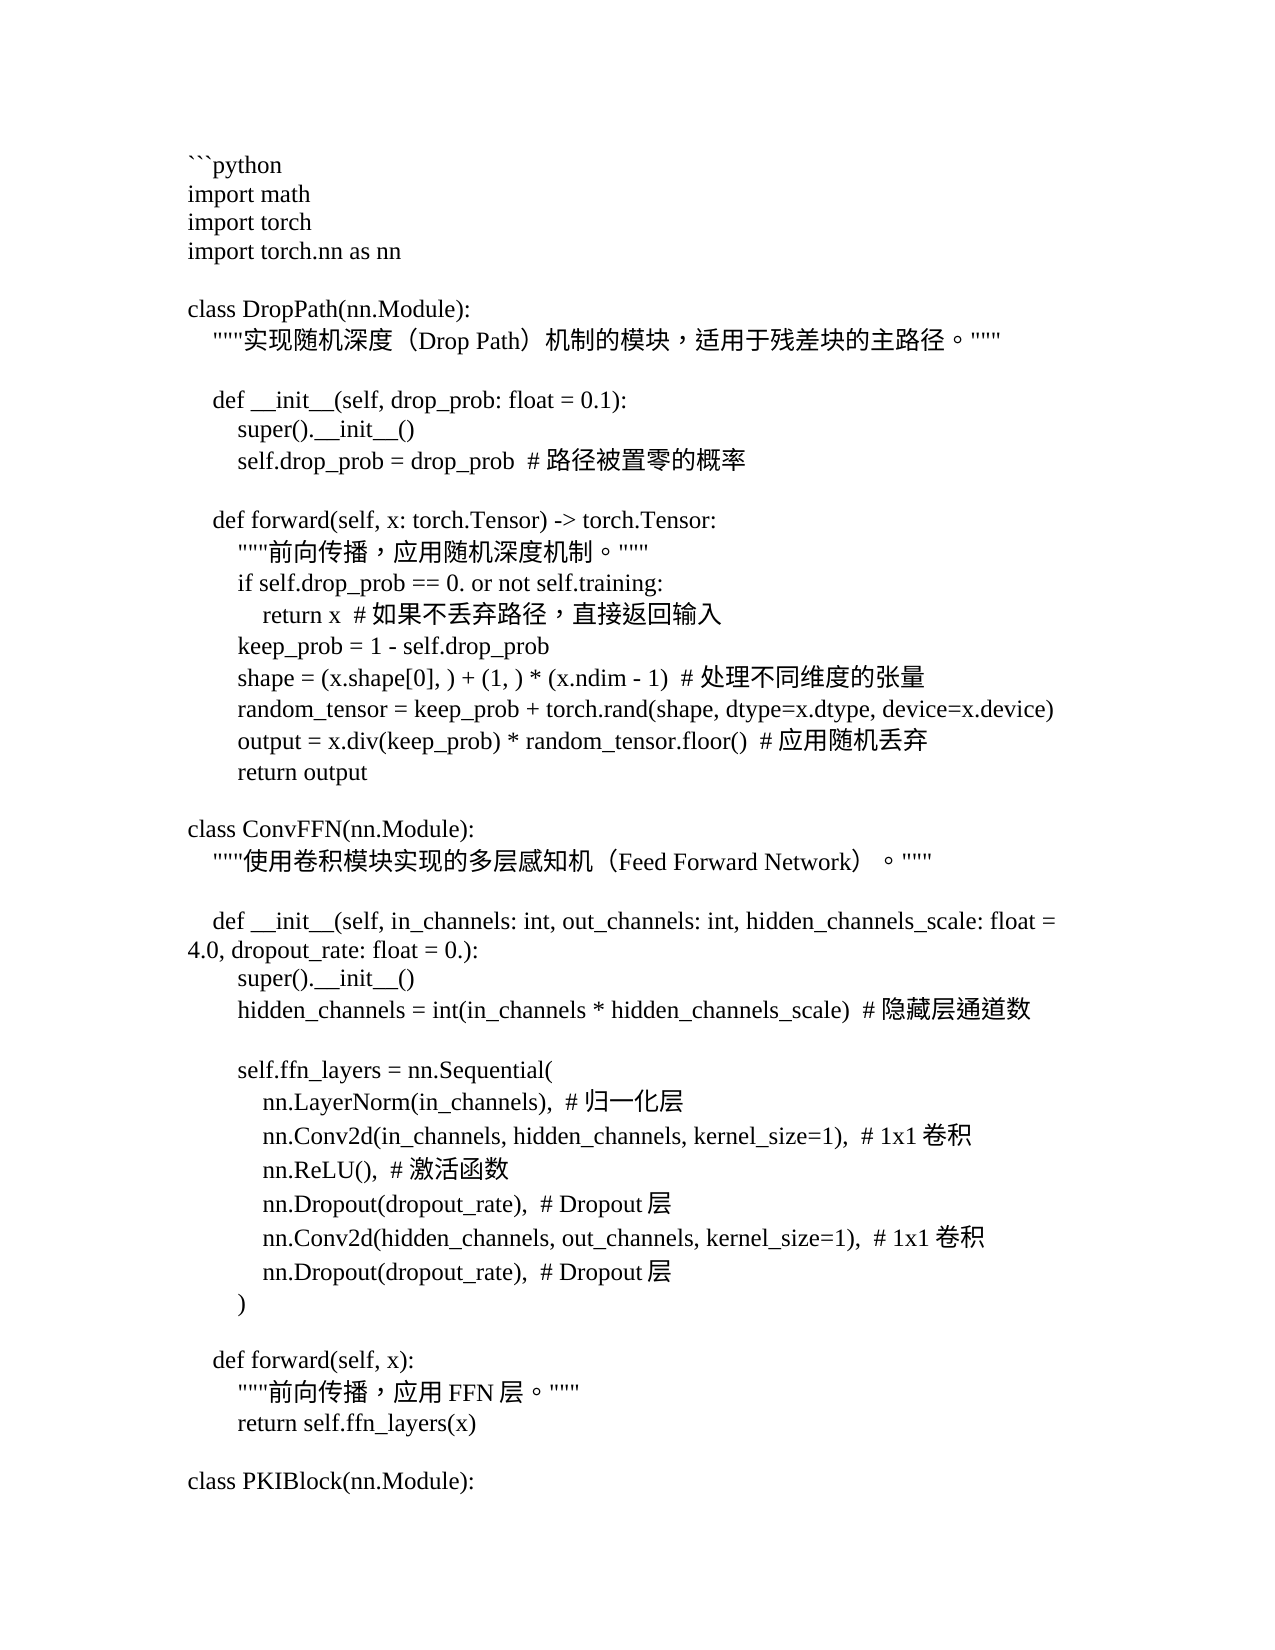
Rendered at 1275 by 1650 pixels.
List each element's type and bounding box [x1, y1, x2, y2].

text [187, 150, 1087, 1495]
